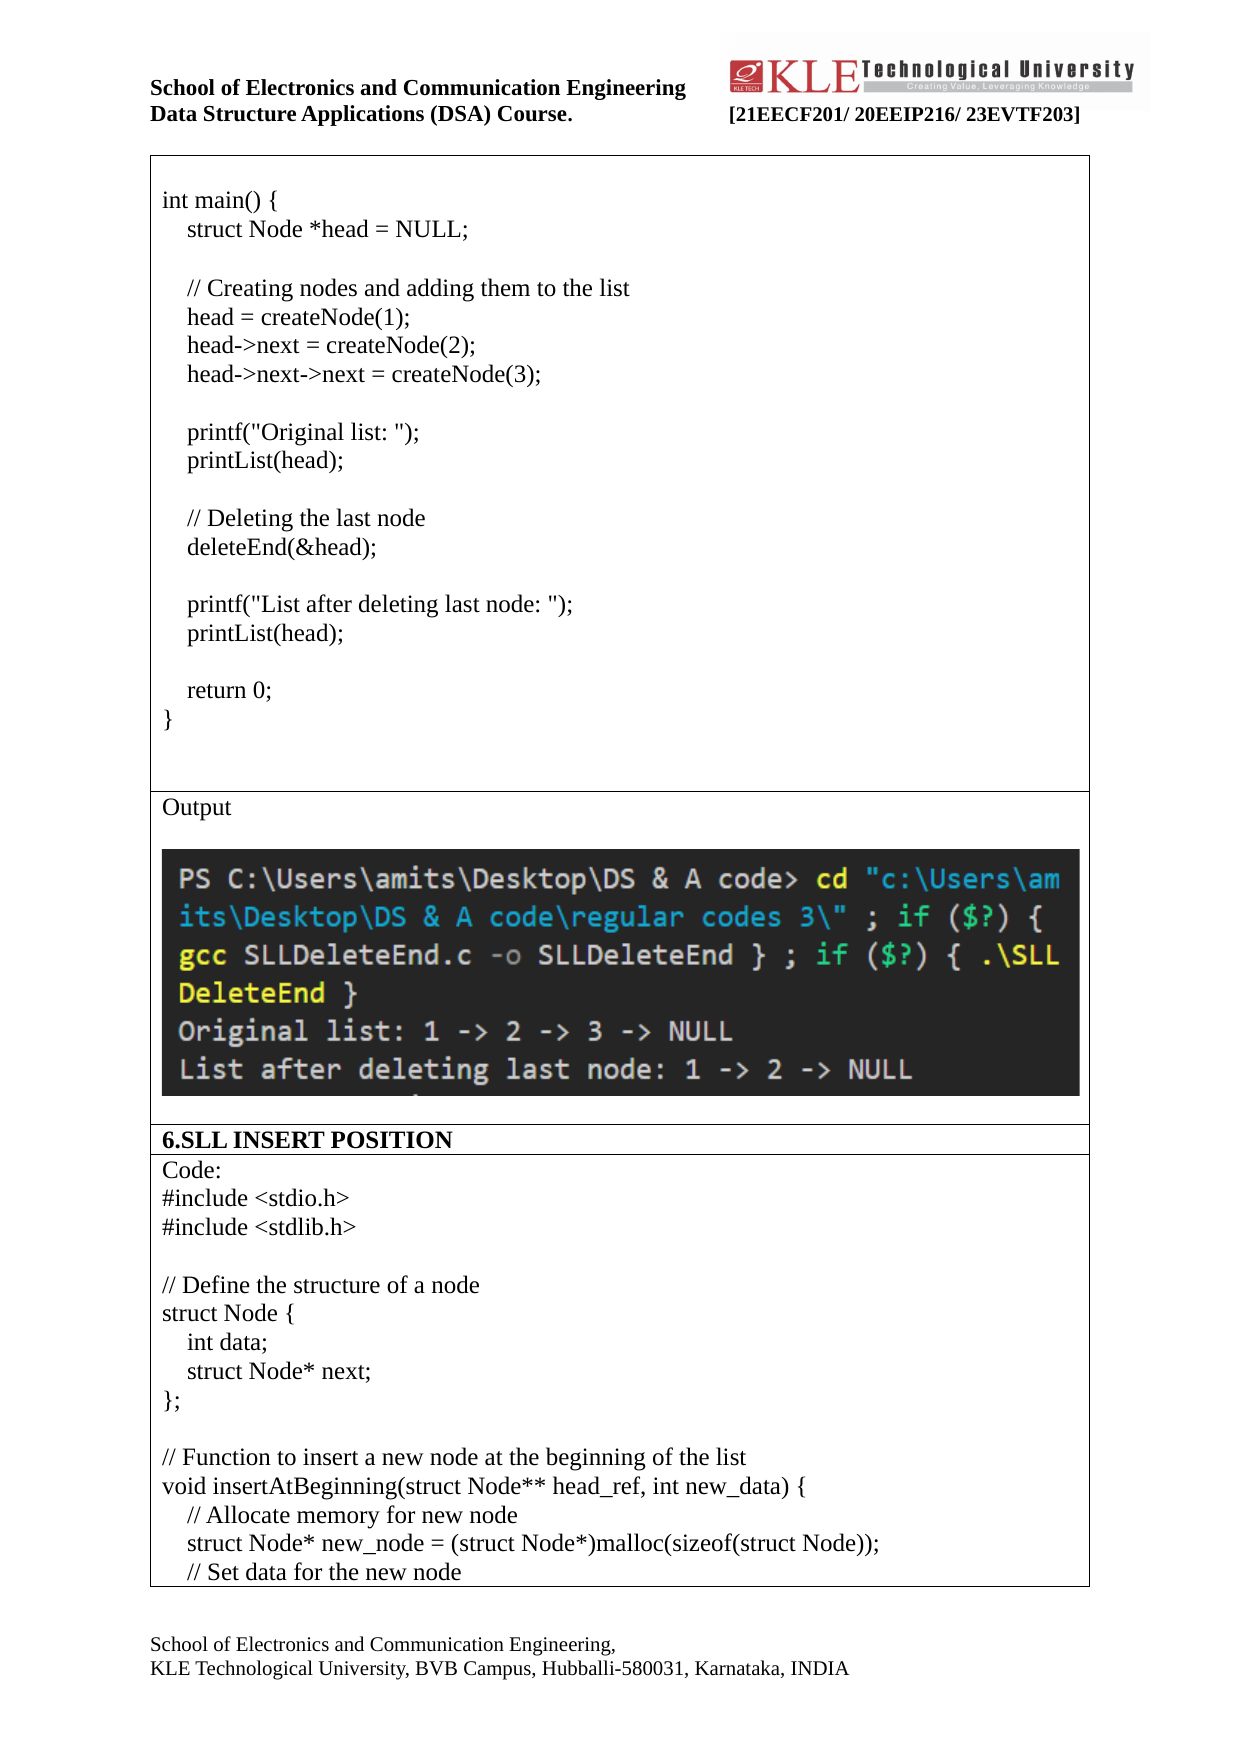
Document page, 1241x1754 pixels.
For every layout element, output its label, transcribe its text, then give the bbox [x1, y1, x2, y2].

table_cell 6.SLL INSERT POSITION [151, 1125, 1089, 1154]
picture [719, 32, 1151, 111]
table_cell Output [151, 792, 1089, 1124]
picture [161, 849, 1080, 1096]
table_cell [151, 156, 1089, 791]
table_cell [151, 1155, 1089, 1586]
